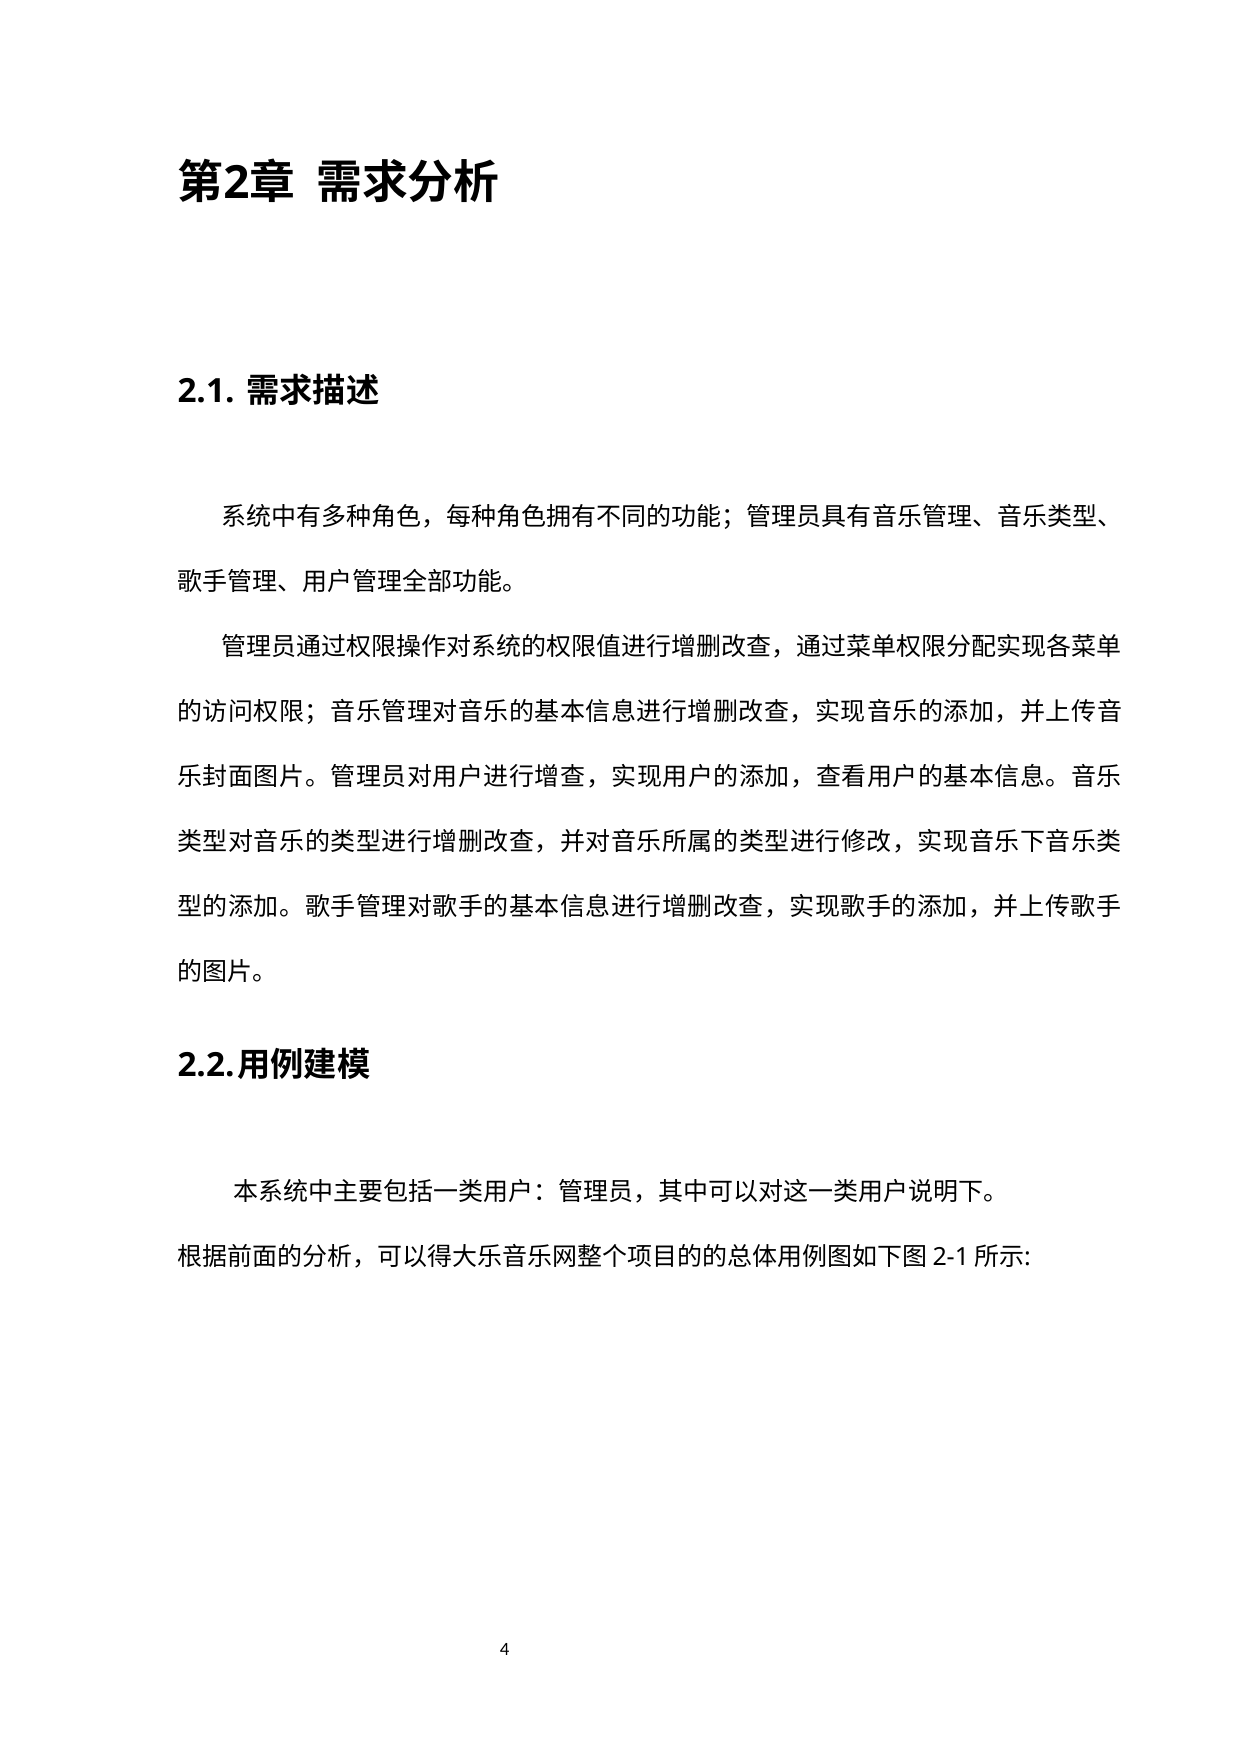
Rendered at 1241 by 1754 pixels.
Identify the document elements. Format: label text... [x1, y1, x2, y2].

text 系统中有多种角色，每种角色拥有不同的功能；管理员具有音乐管理、音乐类型、歌手管理、用户管理全部功能。 [177, 482, 1122, 612]
subtitle 用例建模 [177, 1029, 1122, 1094]
text 本系统中主要包括一类用户：管理员，其中可以对这一类用户说明下。 [177, 1157, 1122, 1222]
subtitle 需求分析 [177, 129, 1122, 227]
text 根据前面的分析，可以得大乐音乐网整个项目的的总体用例图如下图2-1所示: [177, 1222, 1122, 1287]
text 管理员通过权限操作对系统的权限值进行增删改查，通过菜单权限分配实现各菜单的访问权限；音乐管理对音乐的基本信息进行增删改查，实现音乐的添加，并上传音乐封面图片。管理员对用户进行增查，实现用户的添加，查看用户的基本信息。音乐类型对音乐的类型进行增删改查，并对音乐所属的类型进行修改，实现音乐下音乐类型的添加。歌手管理对歌手的基本信息进行增删改查，实现歌手的添加，并上传歌手的图片。 [177, 612, 1122, 1002]
subtitle 需求描述 [177, 355, 1122, 420]
